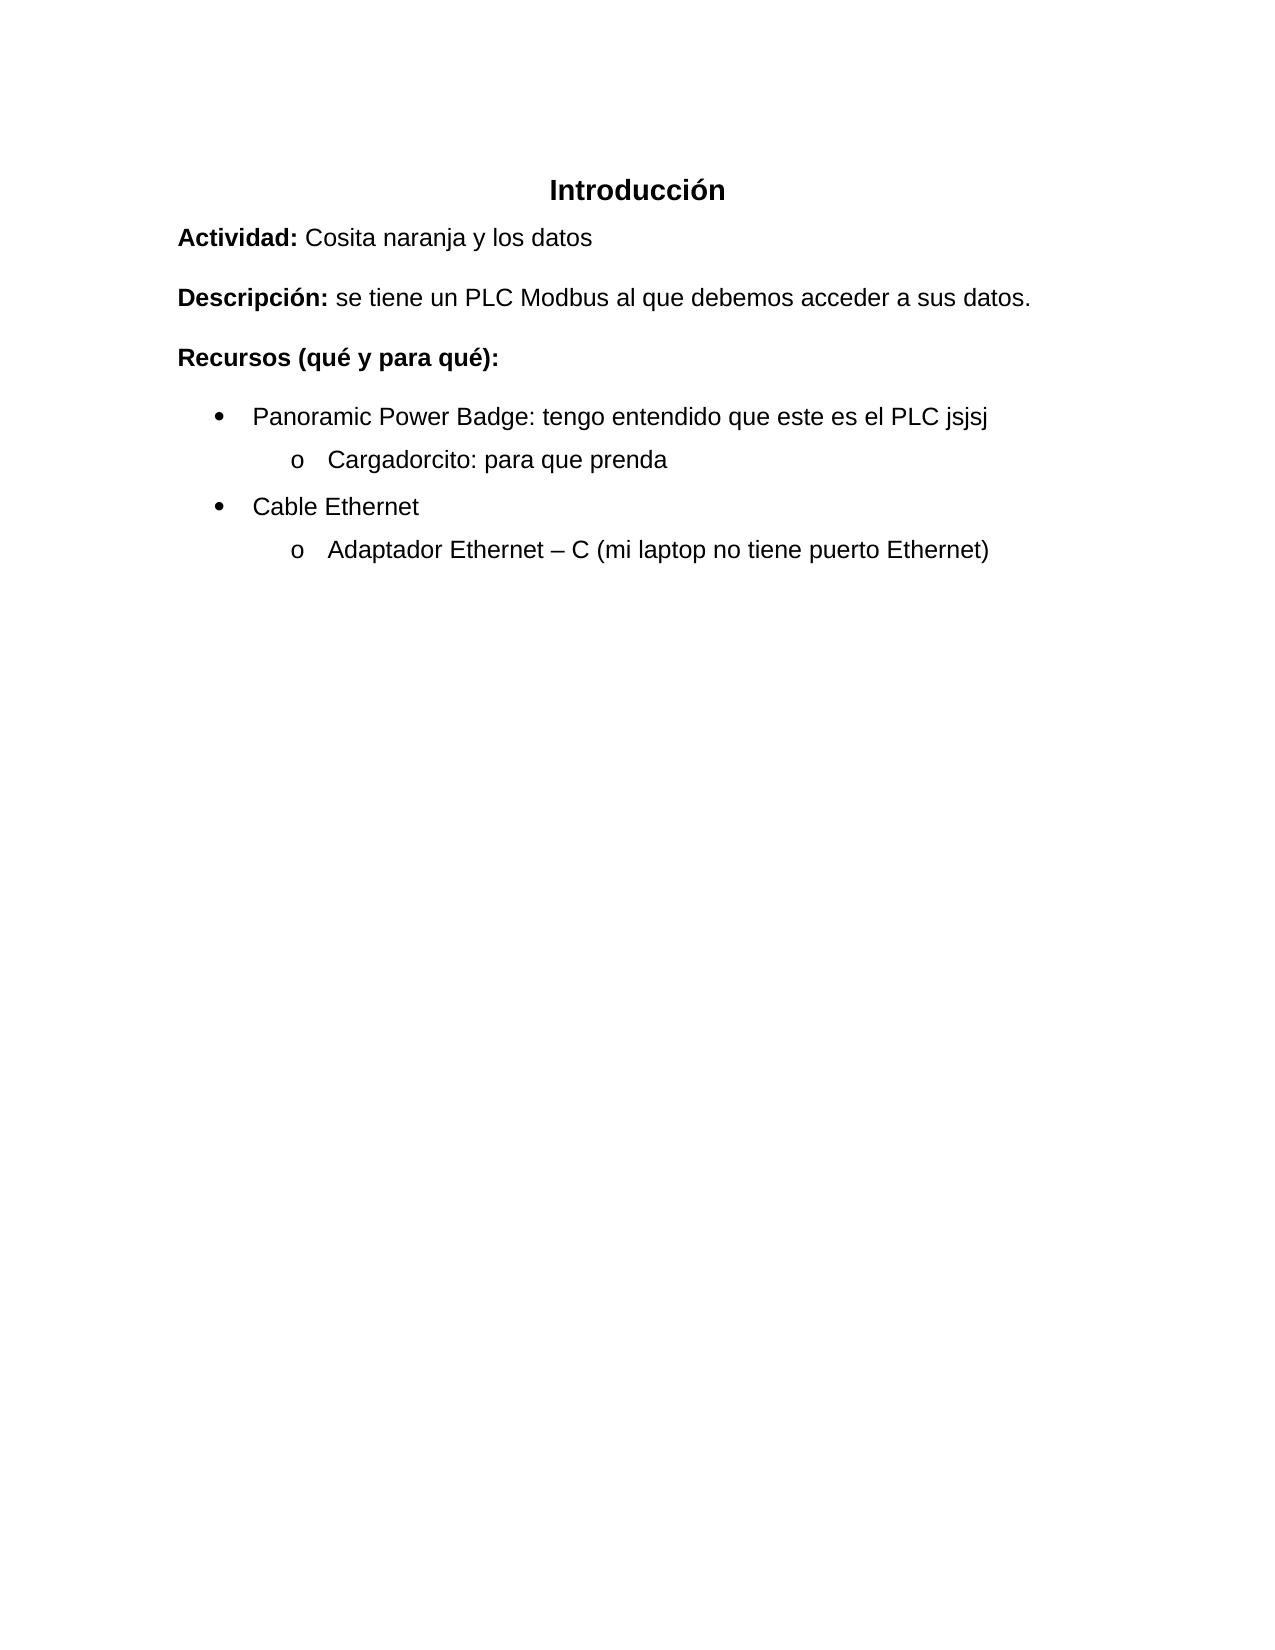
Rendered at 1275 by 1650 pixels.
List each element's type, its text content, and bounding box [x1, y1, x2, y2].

subtitle Introducción [177, 173, 1098, 206]
list Panoramic Power Badge: tengo entendido que este es el PLC jsjsj [215, 402, 1098, 431]
list Cargadorcito: para que prenda [290, 446, 1098, 476]
text Actividad: Cosita naranja y los datos [177, 223, 1098, 252]
text Descripción: se tiene un PLC Modbus al que debemos acceder a sus datos. [177, 283, 1098, 311]
list Adaptador Ethernet – C (mi laptop no tiene puerto Ethernet) [290, 535, 1098, 566]
list Cable Ethernet [215, 492, 1098, 521]
text Recursos (qué y para qué): [177, 342, 1098, 371]
